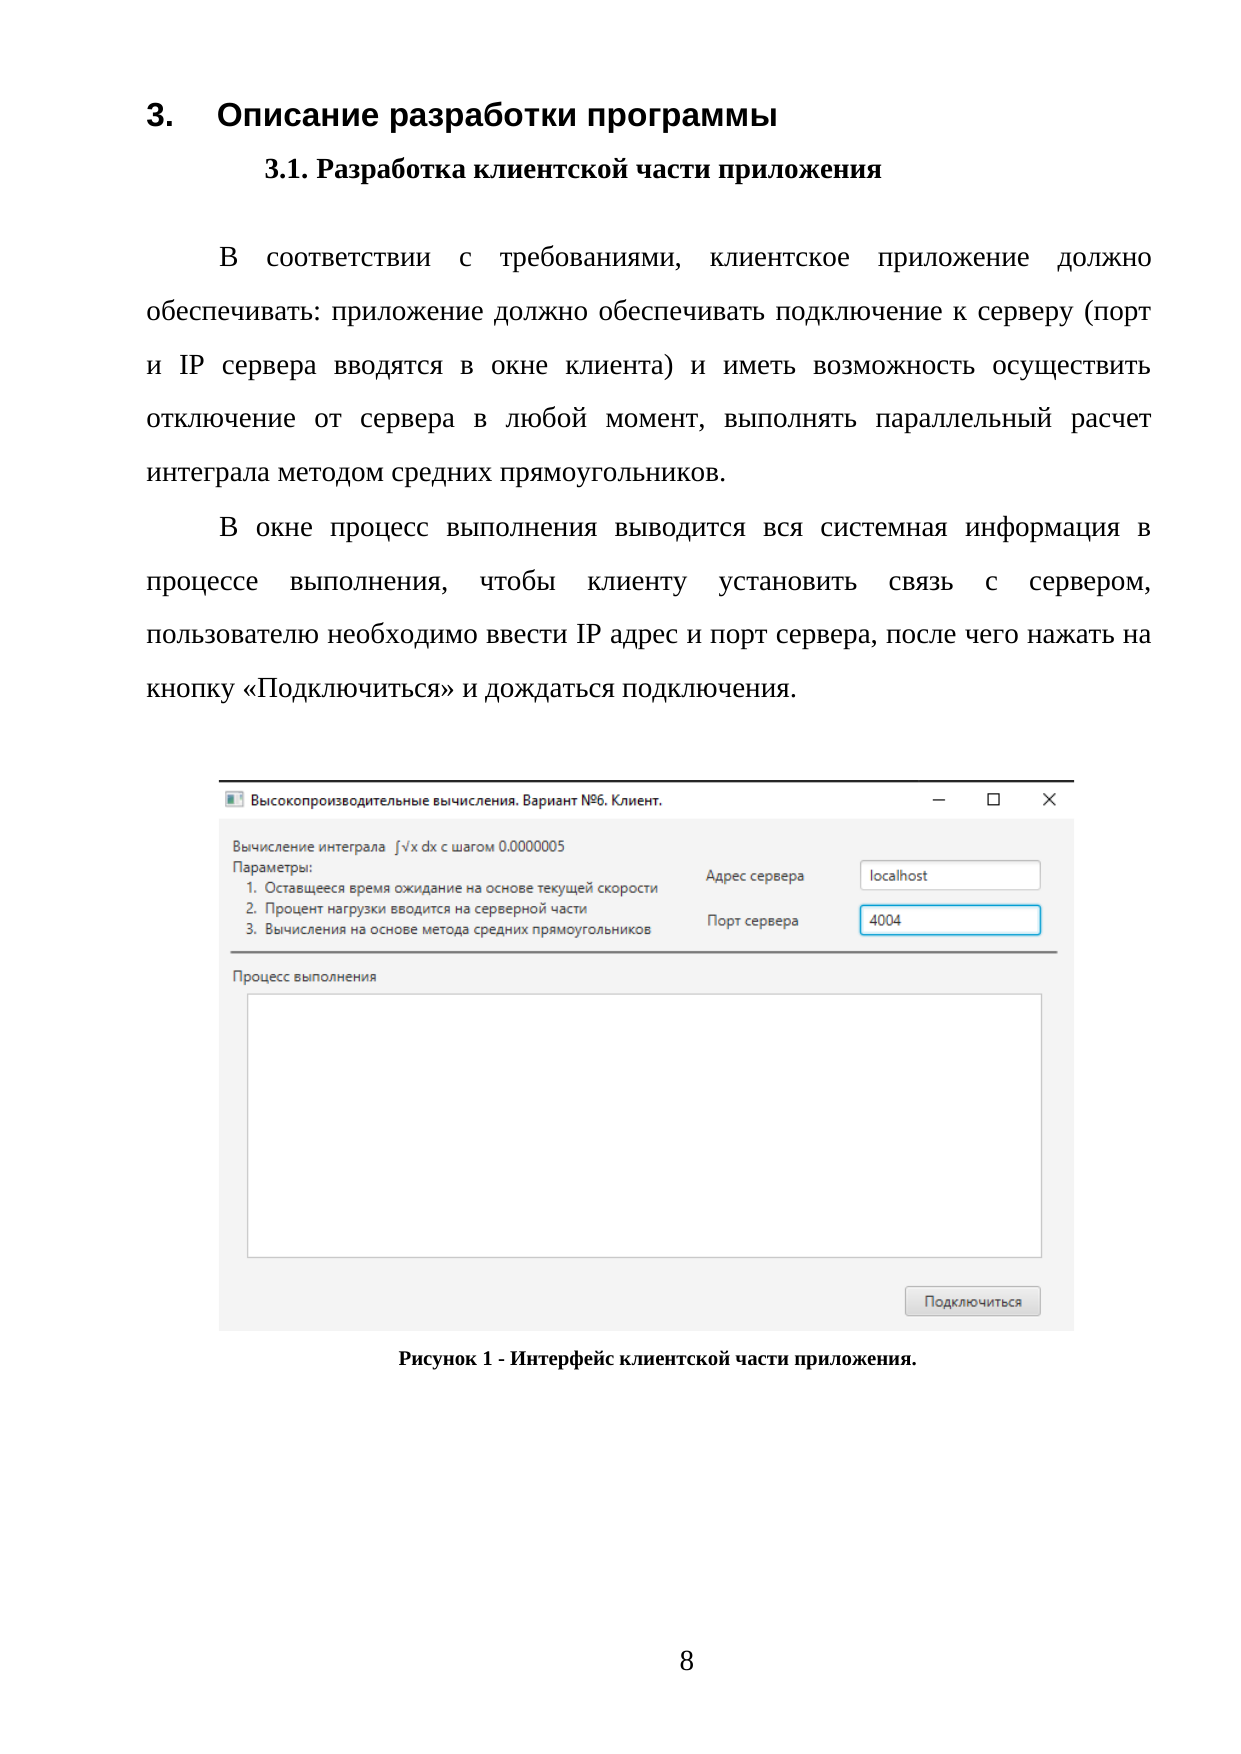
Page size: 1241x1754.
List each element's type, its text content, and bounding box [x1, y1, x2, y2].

text В соответствии с требованиями, клиентское приложение должно обеспечивать: приложение должно обеспечивать подключение к серверу (порт и IP сервера вводятся в окне клиента) и иметь возможность осуществить отключение от сервера в любой момент, выполнять параллельный расчет интеграла методом средних прямоугольников. [146, 239, 1152, 488]
subtitle 3.1. Разработка клиентской части приложения [264, 151, 1152, 184]
text Рисунок 1 - Интерфейс клиентской части приложения. [163, 1346, 1152, 1370]
subtitle 3. Описание разработки программы [146, 95, 1152, 134]
picture [218, 780, 1075, 1331]
text В окне процесс выполнения выводится вся системная информация в процессе выполнения, чтобы клиенту установить связь с сервером, пользователю необходимо ввести IP адрес и порт сервера, после чего нажать на кнопку «Подключиться» и дождаться подключения. [146, 509, 1152, 704]
